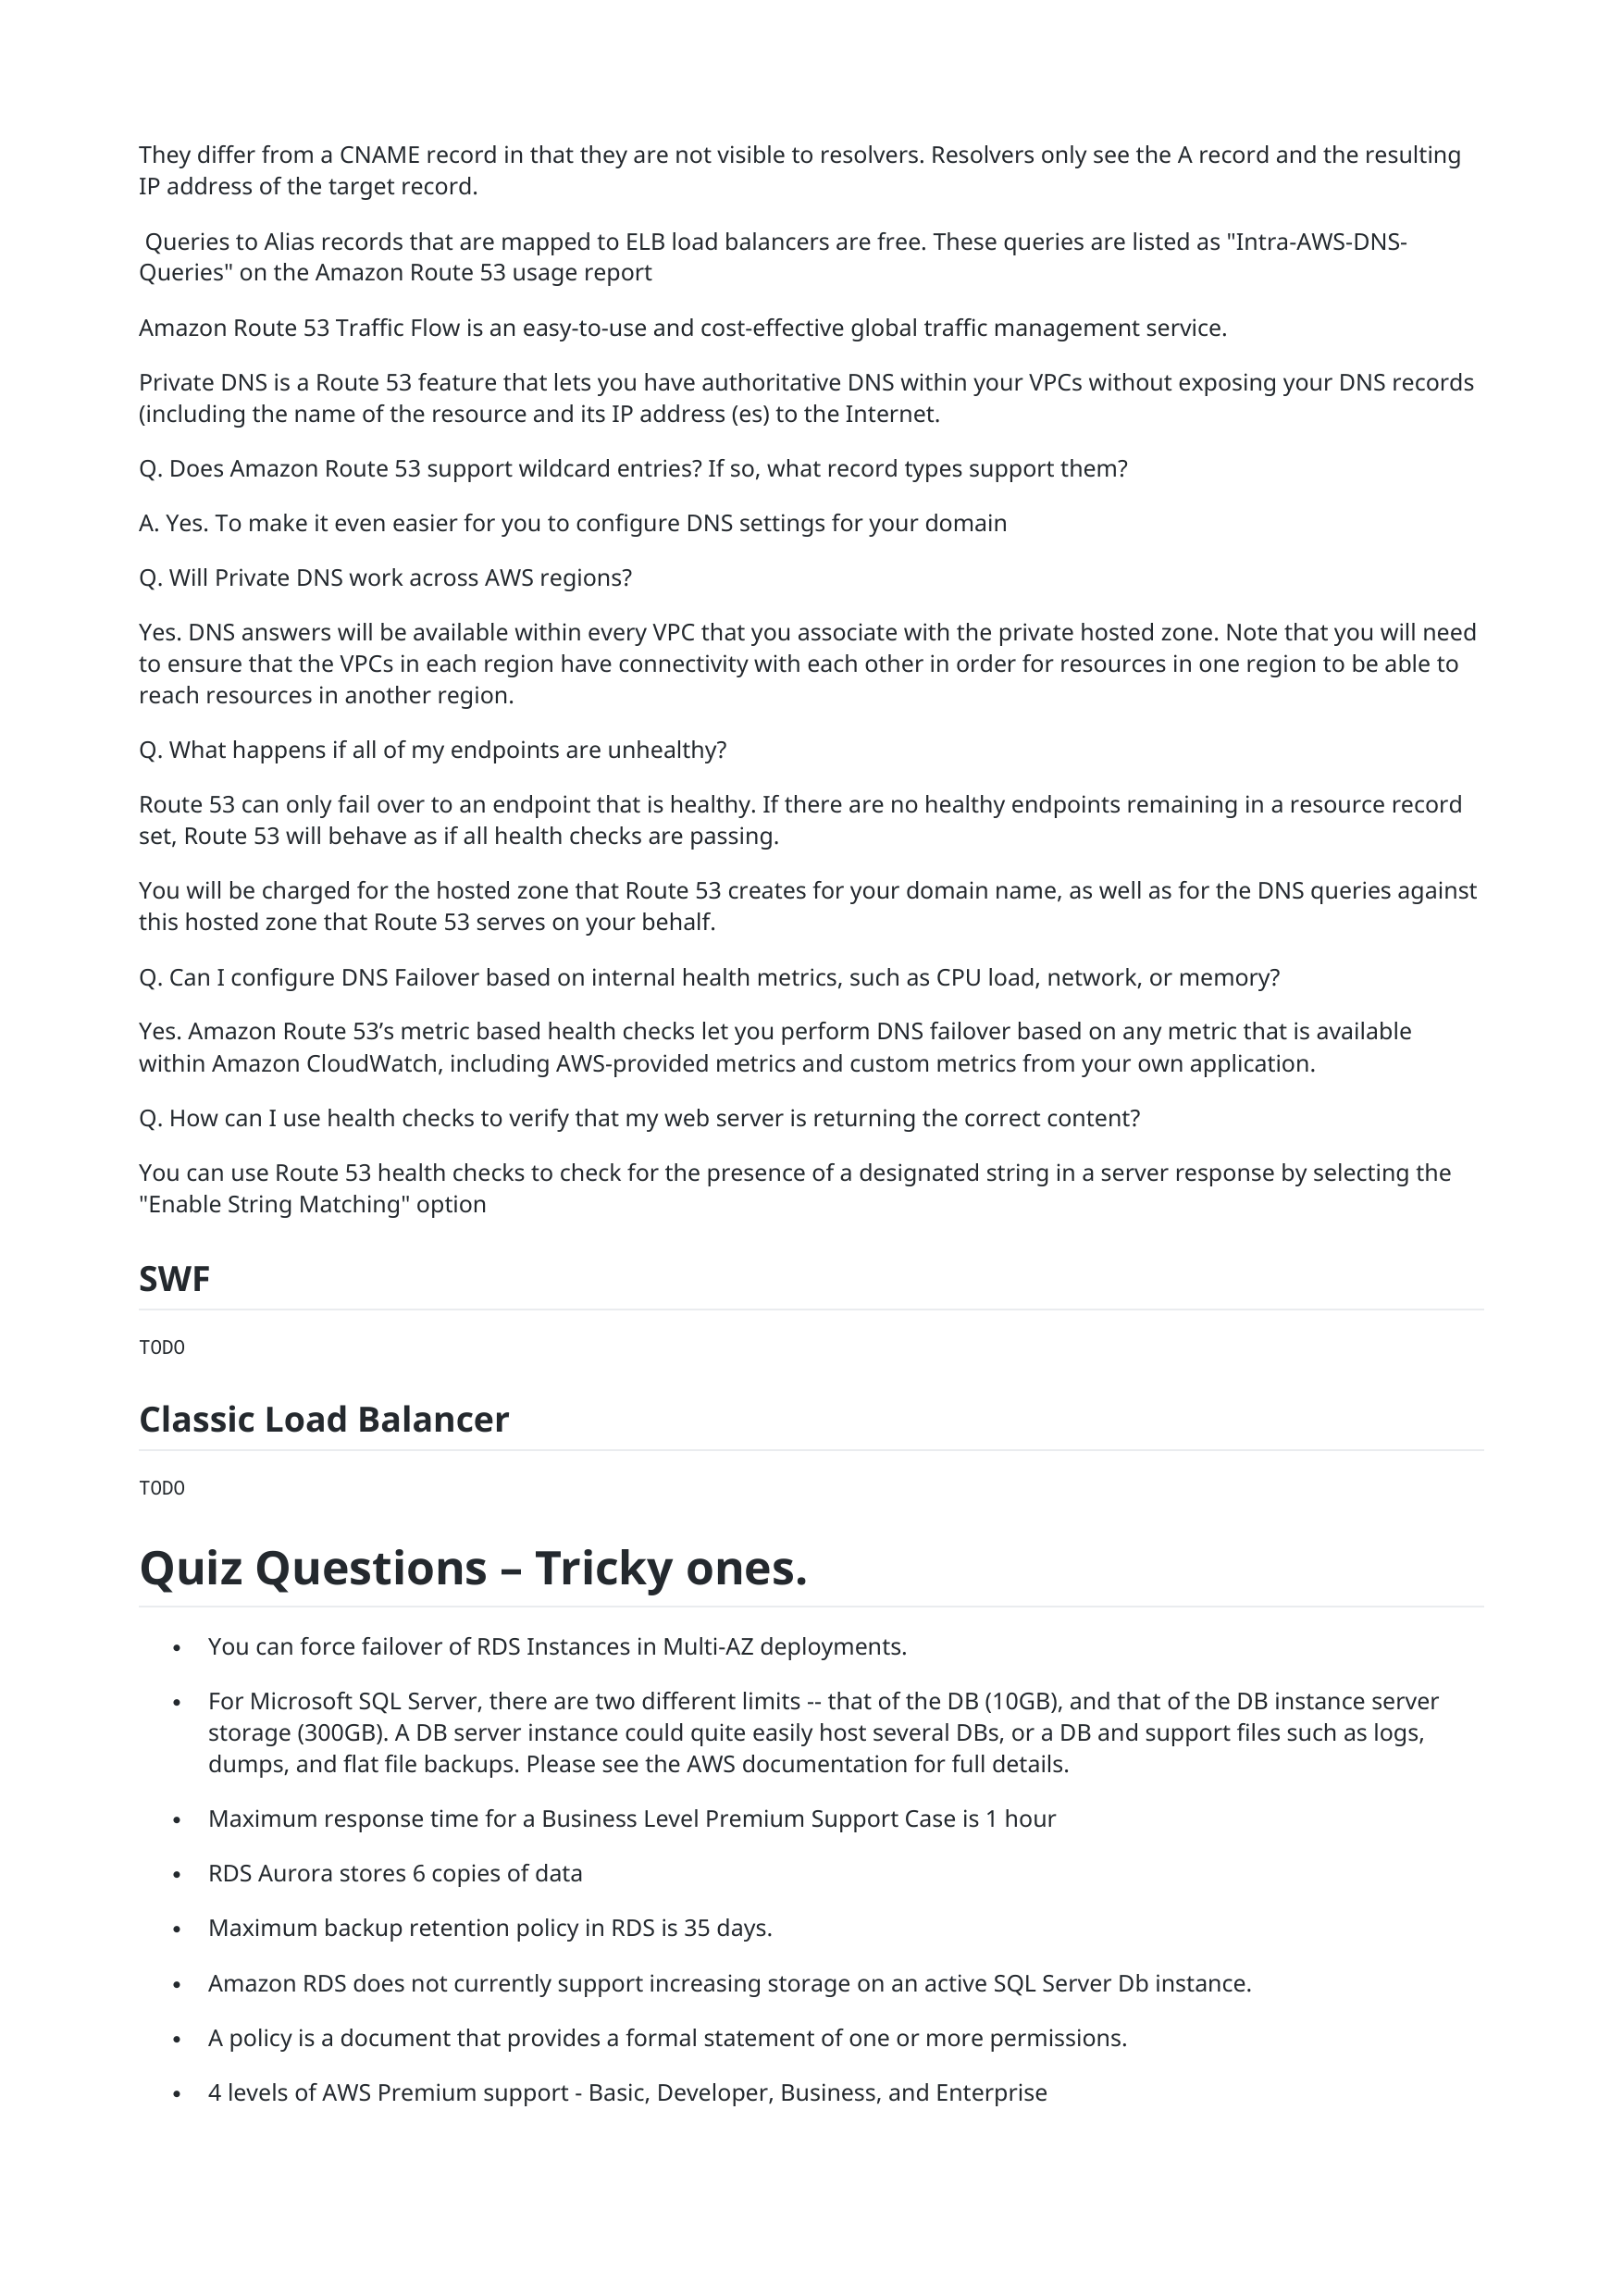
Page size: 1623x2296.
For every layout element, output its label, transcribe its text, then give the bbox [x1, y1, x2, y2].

text Amazon Route 53 Traffic Flow is an easy-to-use and cost-effective global traffic management service. [139, 311, 1484, 342]
text A. Yes. To make it even easier for you to configure DNS settings for your domain [139, 506, 1484, 539]
list You can force failover of RDS Instances in Multi-AZ deployments. [173, 1631, 1484, 1662]
text Q. Will Private DNS work across AWS regions? [139, 562, 1484, 593]
text Private DNS is a Route 53 feature that lets you have authoritative DNS within your VPCs without exposing your DNS records (including the name of the resource and its IP address (es) to the Internet. [139, 366, 1484, 428]
list Maximum backup retention policy in RDS is 35 days. [173, 1912, 1484, 1943]
text Quiz Questions – Tricky ones. [139, 1535, 1484, 1606]
text Q. What happens if all of my endpoints are unhealthy? [139, 734, 1484, 765]
list RDS Aurora stores 6 copies of data [173, 1857, 1484, 1889]
text You can use Route 53 health checks to check for the presence of a designated string in a server response by selecting the "Enable String Matching" option [139, 1156, 1484, 1219]
text Q. How can I use health checks to verify that my web server is returning the correct content? [139, 1101, 1484, 1133]
text Yes. Amazon Route 53’s metric based health checks let you perform DNS failover based on any metric that is available within Amazon CloudWatch, including AWS-provided metrics and custom metrics from your own application. [139, 1015, 1484, 1078]
text Yes. DNS answers will be available within every VPC that you associate with the private hosted zone. Note that you will need to ensure that the VPCs in each region have connectivity with each other in order for resources in one region to be able to reach resources in another region. [139, 616, 1484, 711]
text Q. Does Amazon Route 53 support wildcard entries? If so, what record types support them? [139, 452, 1484, 483]
text Q. Can I configure DNS Failover based on internal health metrics, such as CPU load, network, or memory? [139, 961, 1484, 992]
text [139, 139, 1484, 202]
text Route 53 can only fail over to an endpoint that is healthy. If there are no healthy endpoints remaining in a resource record set, Route 53 will behave as if all health checks are passing. [139, 788, 1484, 851]
text You will be charged for the hosted zone that Route 53 creates for your domain name, as well as for the DNS queries against this hosted zone that Route 53 serves on your behalf. [139, 875, 1484, 937]
list Amazon RDS does not currently support increasing storage on an active SQL Server Db instance. [173, 1967, 1484, 1998]
list 4 levels of AWS Premium support - Basic, Developer, Business, and Enterprise [173, 2076, 1484, 2107]
text Queries to Alias records that are mapped to ELB load balancers are free. These queries are listed as "Intra-AWS-DNS-Queries" on the Amazon Route 53 usage report [139, 225, 1484, 288]
text Classic Load Balancer [139, 1395, 1484, 1449]
list For Microsoft SQL Server, there are two different limits -- that of the DB (10GB), and that of the DB instance server storage (300GB). A DB server instance could quite easily host several DBs, or a DB and support files such as logs, dumps, and flat file backups. Please see the AWS documentation for full details. [173, 1685, 1484, 1780]
list A policy is a document that provides a formal statement of one or more permissions. [173, 2021, 1484, 2053]
list Maximum response time for a Business Level Premium Support Case is 1 hour [173, 1803, 1484, 1834]
text TODO [139, 1474, 1484, 1500]
text SWF [139, 1254, 1484, 1309]
text TODO [139, 1334, 1484, 1359]
